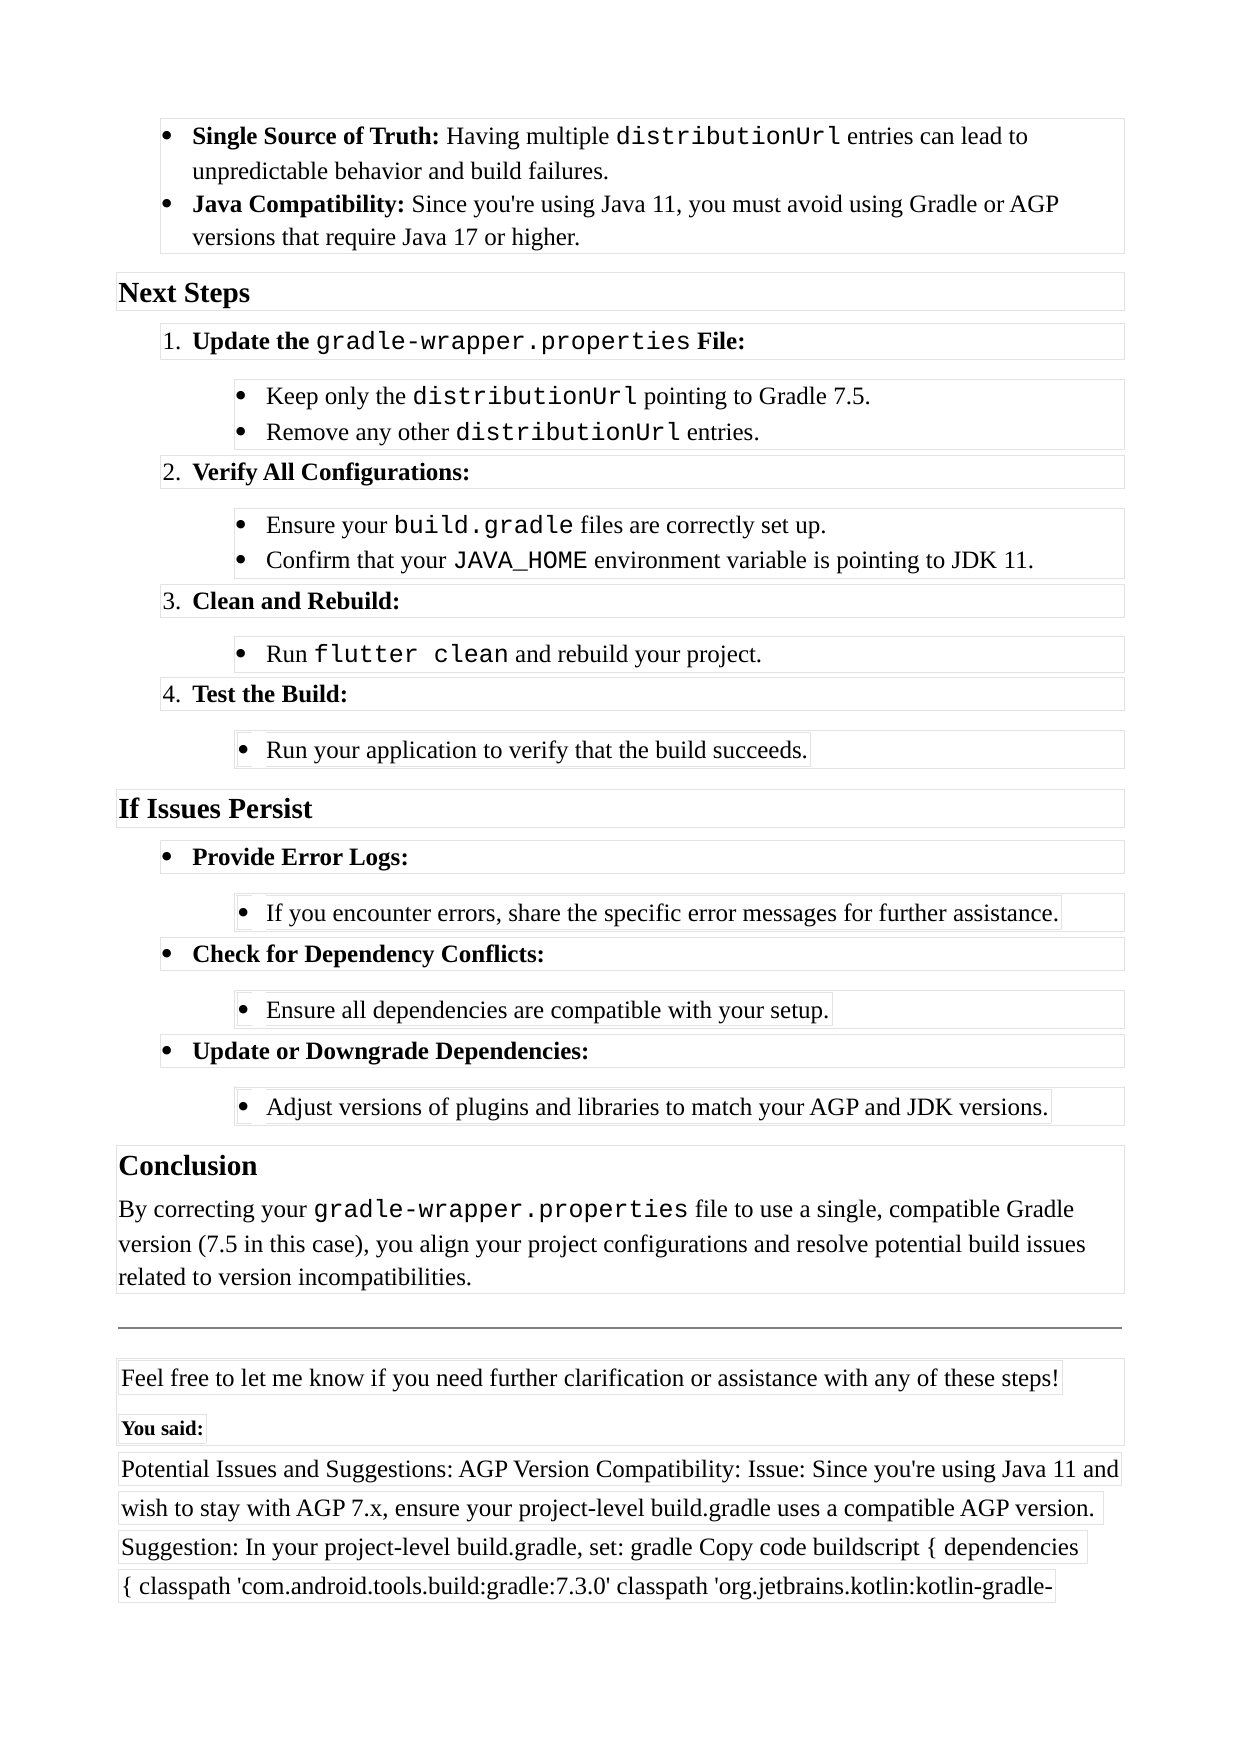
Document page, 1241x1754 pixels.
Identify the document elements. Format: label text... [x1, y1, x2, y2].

subtitle If Issues Persist [117, 790, 1124, 827]
list Remove any other distributionUrl entries. [235, 414, 1124, 449]
text Feel free to let me know if you need further clarification or assistance with any of these steps! [117, 1359, 1124, 1394]
list Verify All Configurations: [161, 456, 1124, 488]
list Ensure all dependencies are compatible with your setup. [235, 991, 1124, 1028]
list Confirm that your JAVA_HOME environment variable is pointing to JDK 11. [235, 543, 1124, 578]
list Adjust versions of plugins and libraries to match your AGP and JDK versions. [235, 1088, 1124, 1125]
subtitle You said: [117, 1411, 1124, 1445]
subtitle Conclusion [117, 1146, 1124, 1181]
subtitle Next Steps [117, 273, 1124, 310]
list Keep only the distributionUrl pointing to Gradle 7.5. [235, 380, 1124, 412]
list Provide Error Logs: [161, 841, 1124, 873]
list Single Source of Truth: Having multiple distributionUrl entries can lead to unpredictable behavior and build failures. [161, 119, 1124, 184]
list Check for Dependency Conflicts: [161, 938, 1124, 970]
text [118, 1486, 1122, 1603]
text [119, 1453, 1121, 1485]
list Update the gradle-wrapper.properties File: [161, 324, 1124, 359]
list Java Compatibility: Since you're using Java 11, you must avoid using Gradle or AGP versions that require Java 17 or higher. [161, 186, 1124, 253]
list Update or Downgrade Dependencies: [161, 1035, 1124, 1067]
list Ensure your build.gradle files are correctly set up. [235, 509, 1124, 541]
list Run flutter clean and rebuild your project. [235, 637, 1124, 672]
list If you encounter errors, share the specific error messages for further assistance. [235, 894, 1124, 931]
list Run your application to verify that the build succeeds. [235, 731, 1124, 768]
list Test the Build: [161, 678, 1124, 710]
list Clean and Rebuild: [161, 585, 1124, 617]
text By correcting your gradle-wrapper.properties file to use a single, compatible Gradle version (7.5 in this case), you align your project configurations and resolve potential build issues related to version incompatibilities. [117, 1191, 1124, 1293]
